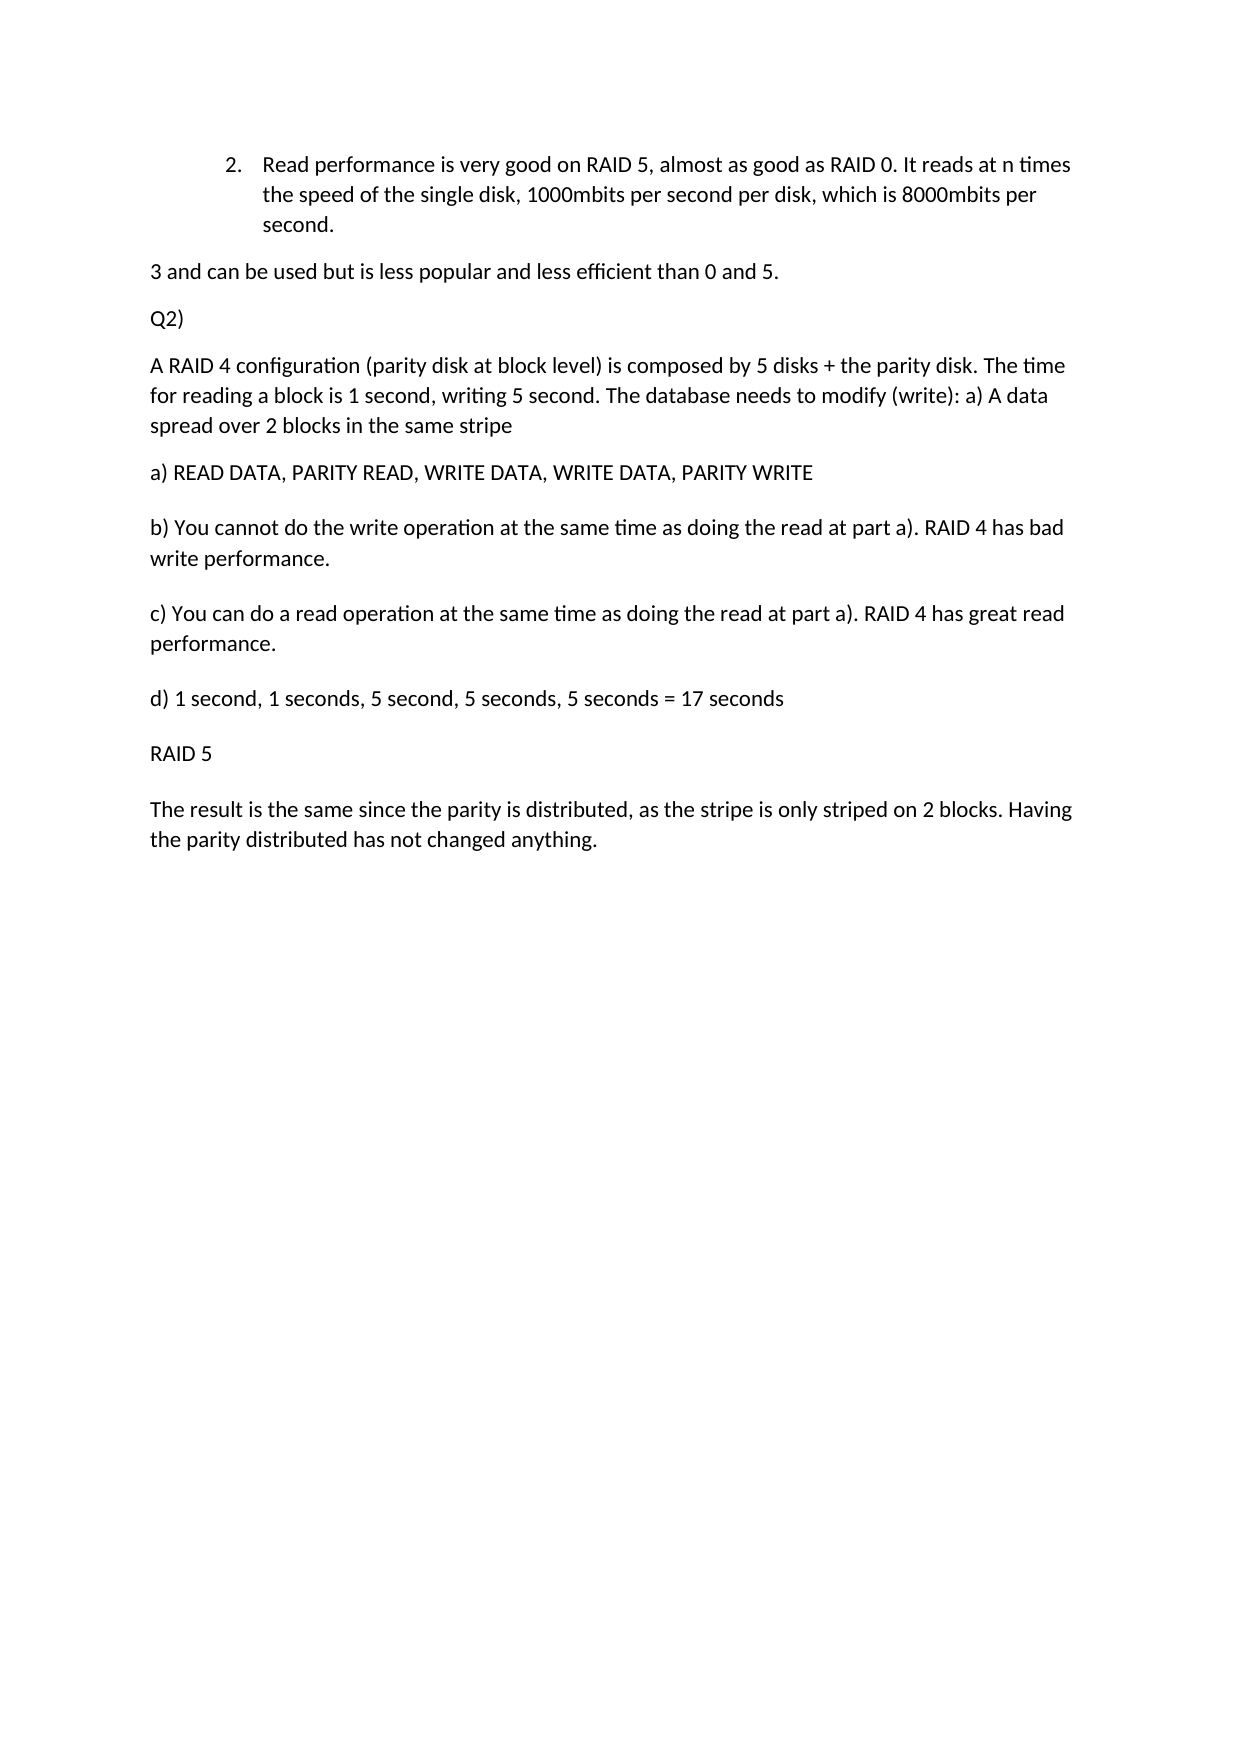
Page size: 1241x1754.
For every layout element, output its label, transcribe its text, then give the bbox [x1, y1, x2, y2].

text 3 and can be used but is less popular and less efficient than 0 and 5. [150, 257, 1090, 285]
text c) You can do a read operation at the same time as doing the read at part a). RAID 4 has great read performance. [150, 599, 1090, 657]
text Q2) [150, 304, 1090, 332]
list Read performance is very good on RAID 5, almost as good as RAID 0. It reads at n times the speed of the single disk, 1000mbits per second per disk, which is 8000mbits per second. [225, 150, 1090, 238]
text The result is the same since the parity is distributed, as the stripe is only striped on 2 blocks. Having the parity distributed has not changed anything. [150, 795, 1090, 853]
text A RAID 4 configuration (parity disk at block level) is composed by 5 disks + the parity disk. The time for reading a block is 1 second, writing 5 second. The database needs to modify (write): a) A data spread over 2 blocks in the same stripe [150, 351, 1090, 439]
text RAID 5 [150, 739, 1090, 768]
text d) 1 second, 1 seconds, 5 second, 5 seconds, 5 seconds = 17 seconds [150, 684, 1090, 712]
text b) You cannot do the write operation at the same time as doing the read at part a). RAID 4 has bad write performance. [150, 513, 1090, 572]
text a) READ DATA, PARITY READ, WRITE DATA, WRITE DATA, PARITY WRITE [150, 458, 1090, 486]
